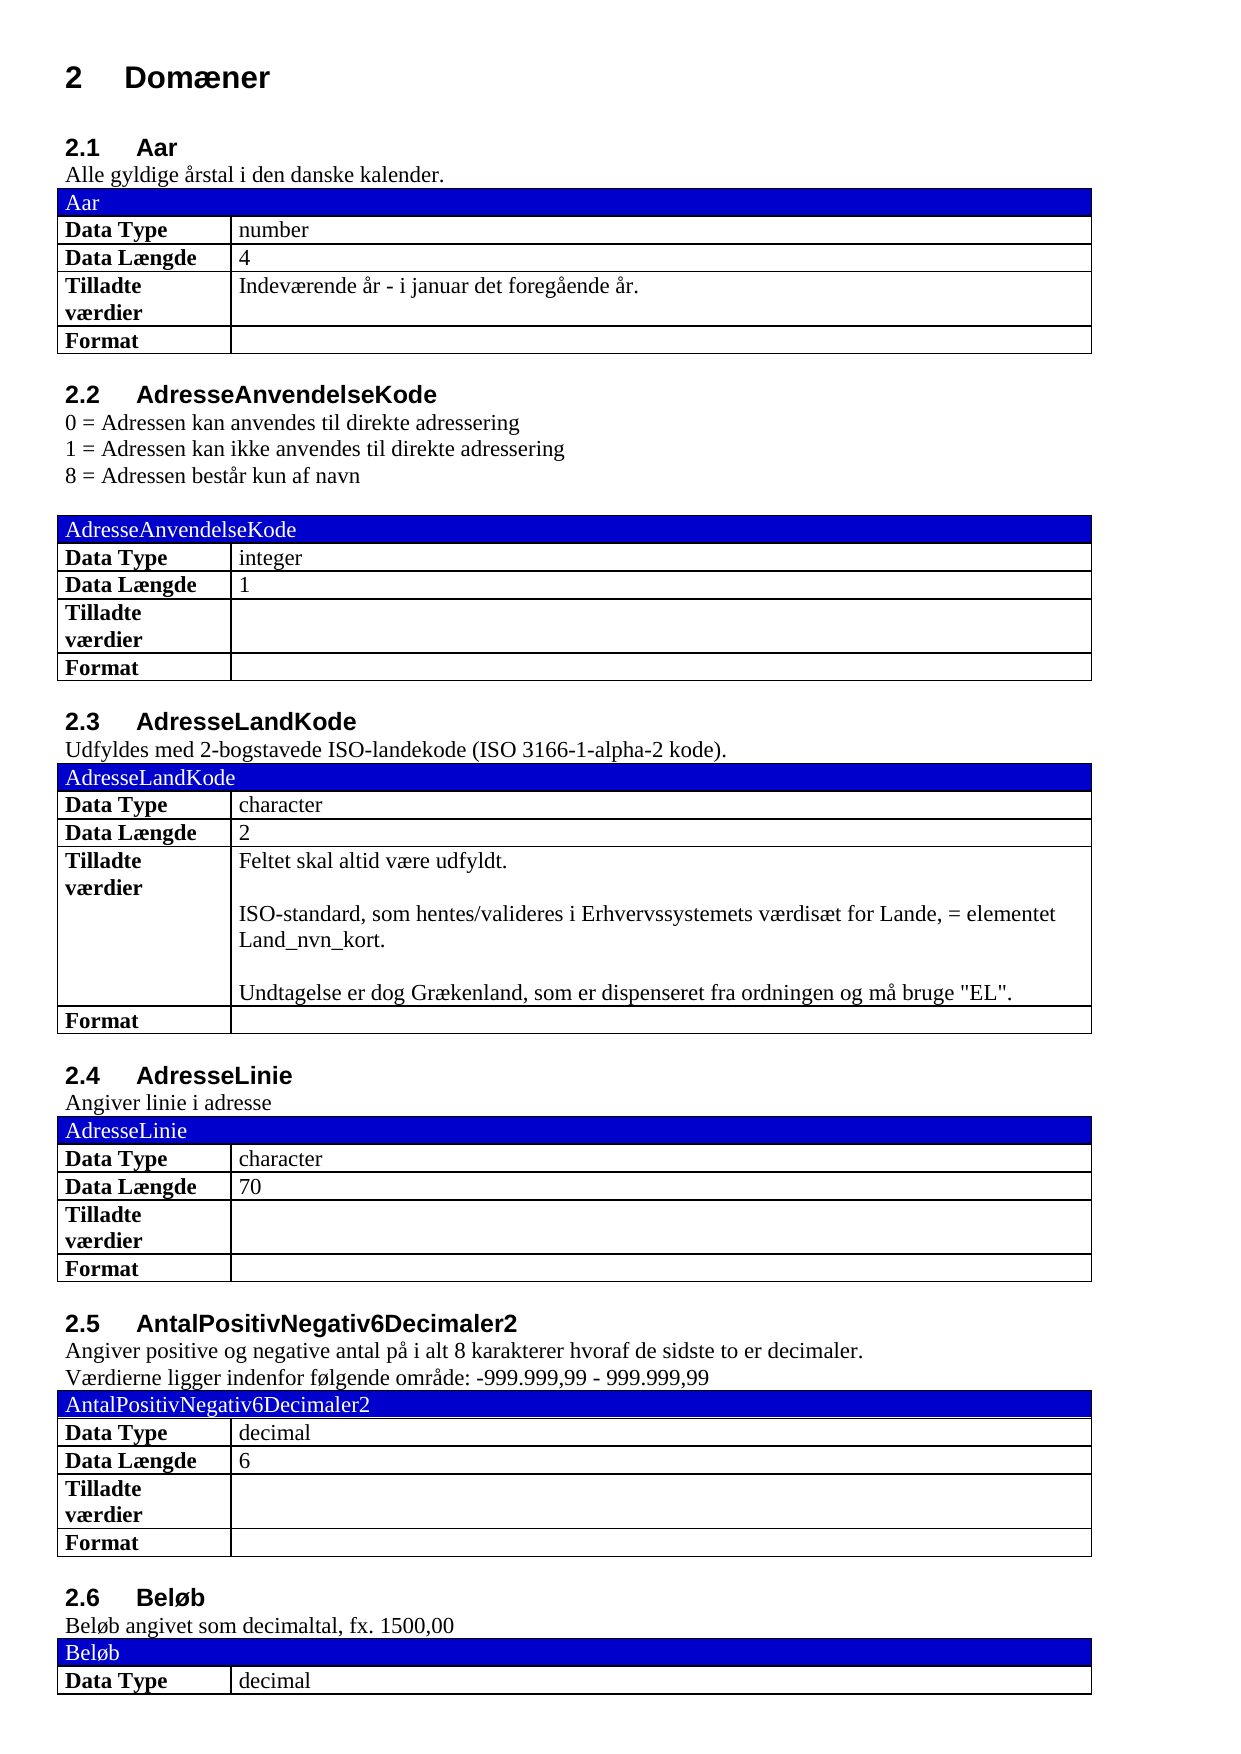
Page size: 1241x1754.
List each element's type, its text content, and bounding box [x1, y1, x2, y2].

table_cell 1 [232, 572, 1091, 598]
text Alle gyldige årstal i den danske kalender. [65, 161, 1181, 188]
text 1 = Adressen kan ikke anvendes til direkte adressering [65, 436, 1181, 462]
subtitle AntalPositivNegativ6Decimaler2 [65, 1309, 1181, 1337]
table_header Aar [58, 189, 1091, 215]
subtitle AdresseLinie [65, 1061, 1181, 1089]
table_cell Data Længde [58, 1447, 230, 1473]
table_cell Format [58, 654, 230, 680]
table_cell Data Længde [58, 245, 230, 271]
table_cell [232, 1529, 1091, 1556]
table_cell decimal [232, 1419, 1091, 1445]
table_cell Data Længde [58, 572, 230, 598]
table_cell Data Type [58, 1145, 230, 1171]
table_cell Data Type [58, 792, 230, 818]
table_header Beløb [58, 1639, 1091, 1665]
table_header AdresseLandKode [58, 764, 1091, 790]
table_cell Tilladte værdier [58, 1475, 230, 1528]
table_cell character [232, 792, 1091, 818]
table_cell Format [58, 1255, 230, 1281]
table_cell Format [58, 1529, 230, 1556]
table_cell 6 [232, 1447, 1091, 1473]
table_cell Tilladte værdier [58, 1201, 230, 1253]
text Angiver linie i adresse [65, 1089, 1181, 1116]
table_cell Data Type [58, 1419, 230, 1445]
table_cell [232, 654, 1091, 680]
table_cell 2 [232, 820, 1091, 846]
subtitle AdresseLandKode [65, 707, 1181, 736]
text 8 = Adressen består kun af navn [65, 462, 1181, 488]
subtitle AdresseAnvendelseKode [65, 380, 1181, 409]
table_cell integer [232, 544, 1091, 570]
table_cell character [232, 1145, 1091, 1171]
text 0 = Adressen kan anvendes til direkte adressering [65, 409, 1181, 436]
table_cell decimal [232, 1667, 1091, 1693]
table_cell Tilladte værdier [58, 600, 230, 652]
table_cell [232, 1201, 1091, 1253]
table_cell 4 [232, 245, 1091, 271]
subtitle Aar [65, 132, 1181, 161]
table_header AntalPositivNegativ6Decimaler2 [58, 1391, 1091, 1417]
table_cell 70 [232, 1173, 1091, 1199]
table_cell Tilladte værdier [58, 272, 230, 325]
table_cell Indeværende år - i januar det foregående år. [232, 272, 1091, 325]
subtitle Domæner [65, 59, 1181, 95]
table_cell Feltet skal altid være udfyldt. ISO-standard, som hentes/valideres i Erhvervssystemets værdisæt for Lande, = elementet Land_nvn_kort. Undtagelse er dog Grækenland, som er dispenseret fra ordningen og må bruge "EL". [232, 847, 1091, 1005]
table_cell Tilladte værdier [58, 847, 230, 1005]
table_cell Format [58, 327, 230, 353]
table_cell [232, 600, 1091, 652]
table_header AdresseLinie [58, 1117, 1091, 1143]
table_cell Data Type [58, 217, 230, 243]
table_header AdresseAnvendelseKode [58, 516, 1091, 542]
table_cell Format [58, 1007, 230, 1033]
table_cell [232, 1475, 1091, 1528]
text Angiver positive og negative antal på i alt 8 karakterer hvoraf de sidste to er decimaler. [65, 1337, 1181, 1364]
table_cell Data Type [58, 1667, 230, 1693]
table_cell [232, 1255, 1091, 1281]
text Beløb angivet som decimaltal, fx. 1500,00 [65, 1612, 1181, 1638]
table_cell number [232, 217, 1091, 243]
table_cell [232, 327, 1091, 353]
text Udfyldes med 2-bogstavede ISO-landekode (ISO 3166-1-alpha-2 kode). [65, 736, 1181, 762]
table_cell Data Type [58, 544, 230, 570]
subtitle Beløb [65, 1583, 1181, 1612]
table_cell [232, 1007, 1091, 1033]
table_cell Data Længde [58, 820, 230, 846]
table_cell Data Længde [58, 1173, 230, 1199]
text Værdierne ligger indenfor følgende område: -999.999,99 - 999.999,99 [65, 1364, 1181, 1390]
